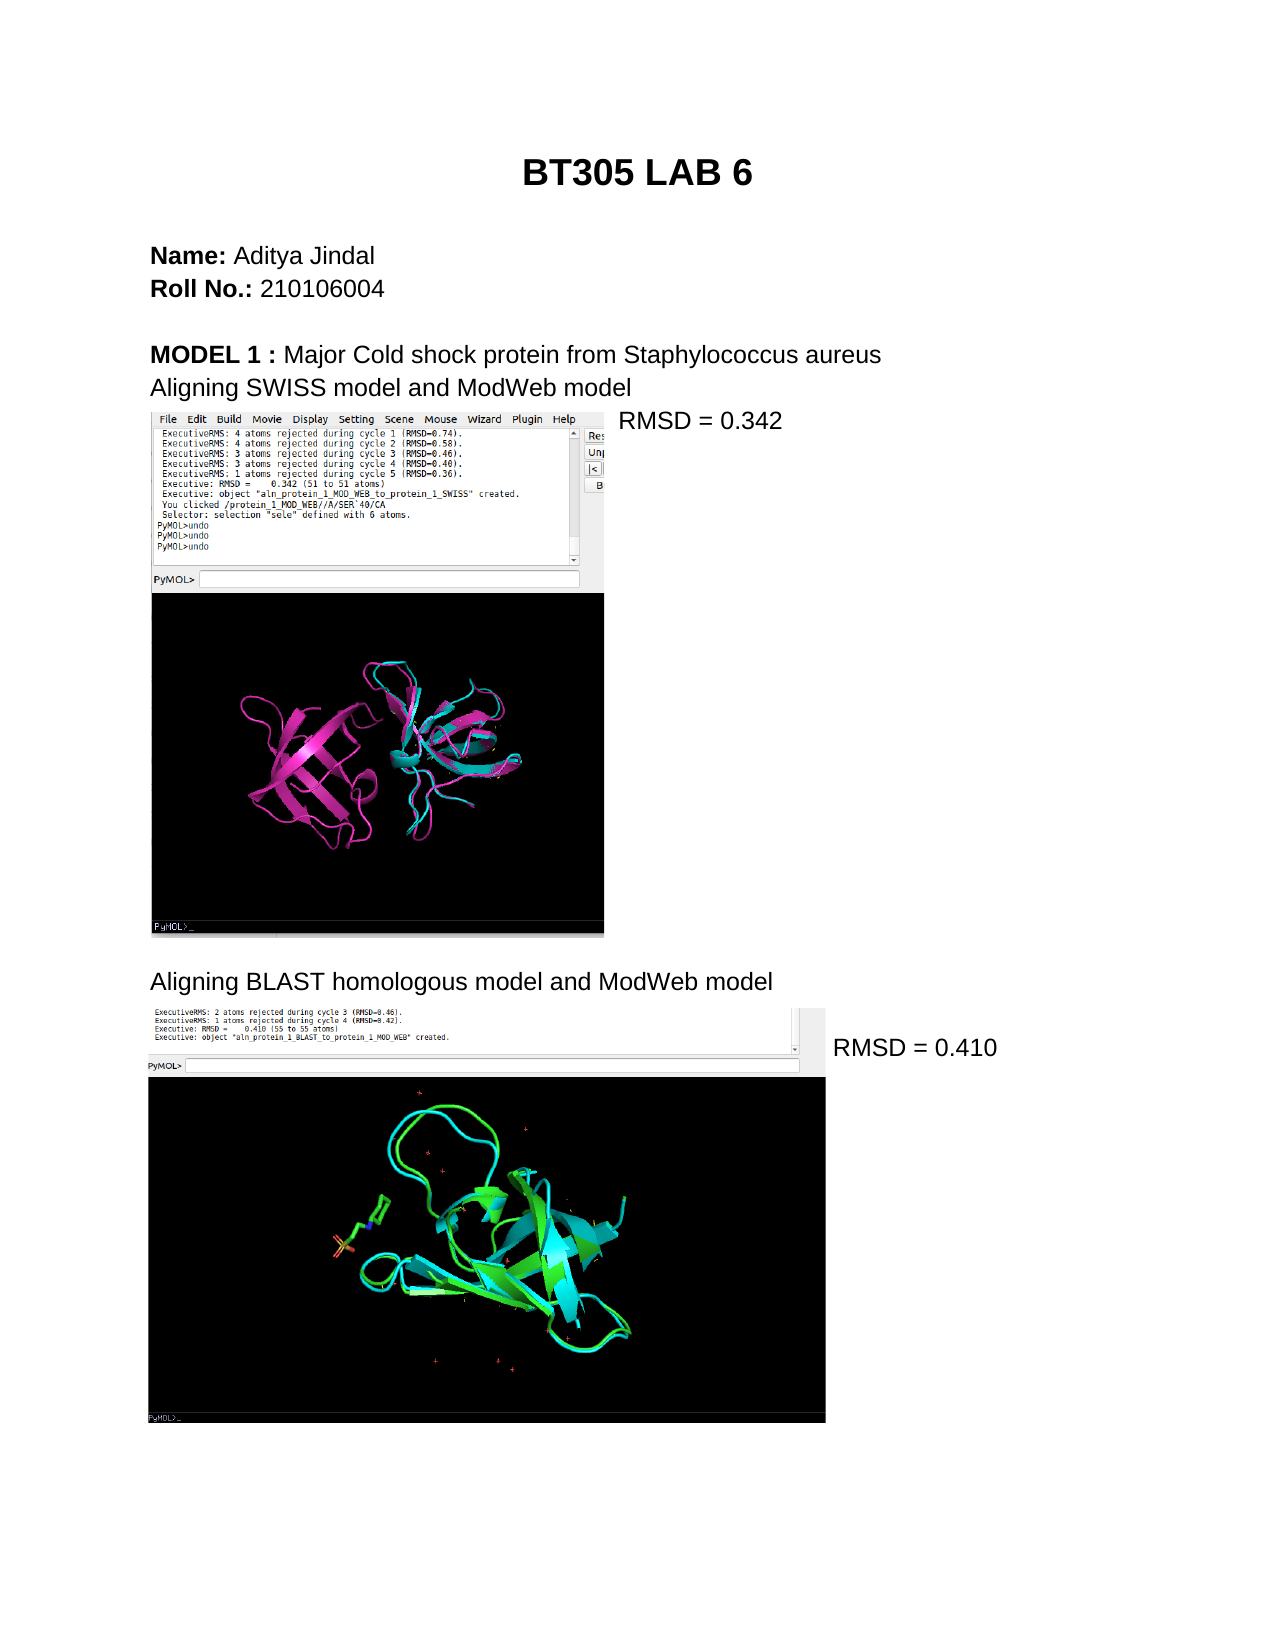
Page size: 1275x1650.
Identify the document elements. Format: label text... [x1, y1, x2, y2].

picture [151, 412, 605, 938]
text RMSD = 0.410 [826, 1033, 1125, 1062]
text Roll No.: 210106004 [150, 274, 1125, 303]
text MODEL 1 : Major Cold shock protein from Staphylococcus aureus [150, 340, 1125, 369]
text Name: Aditya Jindal [150, 241, 1125, 269]
picture [148, 1008, 826, 1423]
text Aligning BLAST homologous model and ModWeb model [150, 967, 1125, 996]
text BT305 LAB 6 [150, 150, 1125, 193]
text RMSD = 0.342 [150, 406, 1125, 435]
text Aligning SWISS model and ModWeb model [150, 373, 1125, 402]
